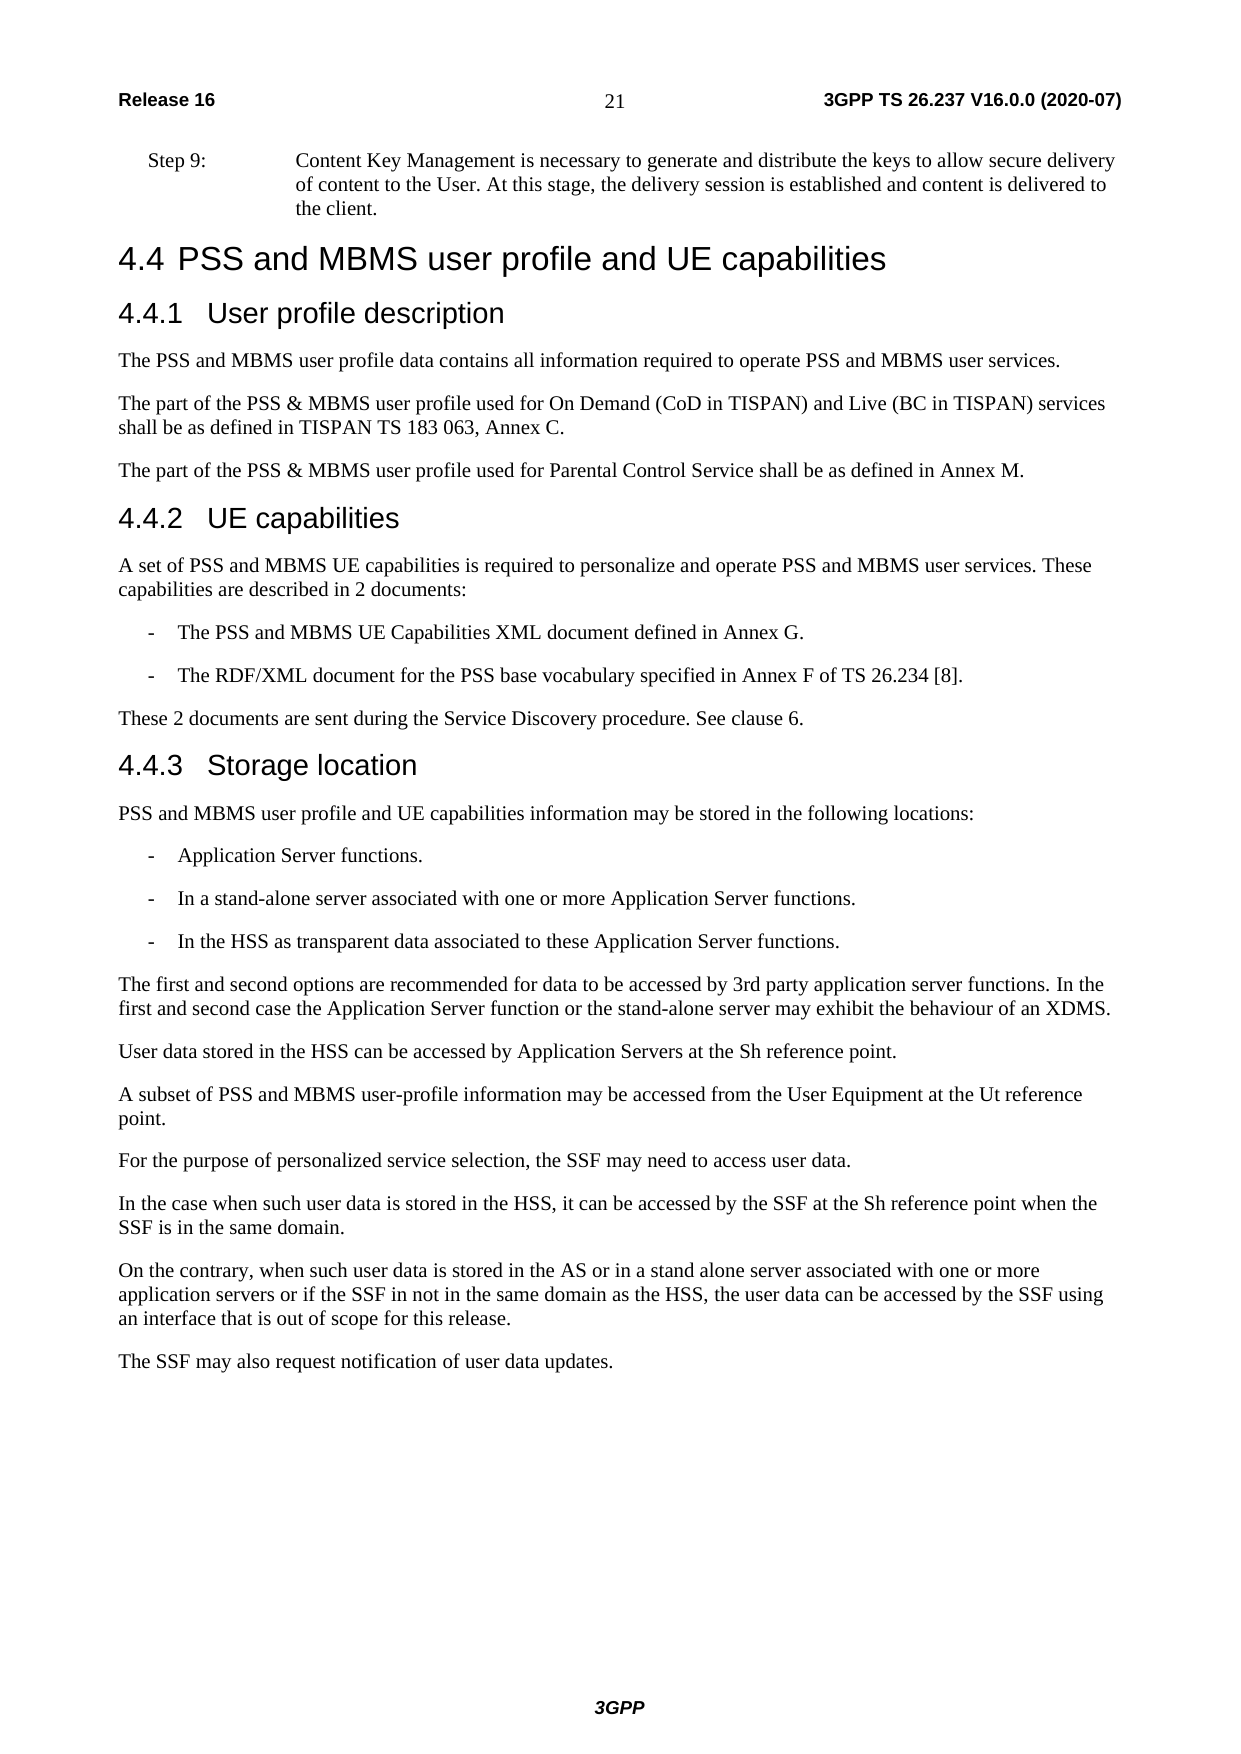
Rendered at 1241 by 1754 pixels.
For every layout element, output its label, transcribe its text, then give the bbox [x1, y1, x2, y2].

text A subset of PSS and MBMS user-profile information may be accessed from the User Equipment at the Ut reference point. [118, 1081, 1122, 1129]
subtitle 4.4 PSS and MBMS user profile and UE capabilities [118, 239, 1122, 277]
text The part of the PSS & MBMS user profile used for Parental Control Service shall be as defined in Annex M. [118, 458, 1122, 482]
text On the contrary, when such user data is stored in the AS or in a stand alone server associated with one or more application servers or if the SSF in not in the same domain as the HSS, the user data can be accessed by the SSF using an interface that is out of scope for this release. [118, 1258, 1122, 1330]
text In the case when such user data is stored in the HSS, it can be accessed by the SSF at the Sh reference point when the SSF is in the same domain. [118, 1191, 1122, 1239]
text The part of the PSS & MBMS user profile used for On Demand (CoD in TISPAN) and Live (BC in TISPAN) services shall be as defined in TISPAN TS 183 063, Annex C. [118, 391, 1122, 439]
text The SSF may also request notification of user data updates. [118, 1349, 1122, 1373]
text Step 9: Content Key Management is necessary to generate and distribute the keys to allow secure delivery of content to the User. At this stage, the delivery session is established and content is delivered to the client. [148, 148, 1122, 220]
text The first and second options are recommended for data to be accessed by 3rd party application server functions. In the first and second case the Application Server function or the stand-alone server may exhibit the behaviour of an XDMS. [118, 972, 1122, 1020]
subtitle 4.4.3 Storage location [118, 748, 1122, 782]
text PSS and MBMS user profile and UE capabilities information may be stored in the following locations: [118, 801, 1122, 824]
text User data stored in the HSS can be accessed by Application Servers at the Sh reference point. [118, 1039, 1122, 1063]
subtitle 4.4.1 User profile description [118, 296, 1122, 329]
text - Application Server functions. [148, 843, 1122, 867]
text The PSS and MBMS user profile data contains all information required to operate PSS and MBMS user services. [118, 348, 1122, 372]
text A set of PSS and MBMS UE capabilities is required to personalize and operate PSS and MBMS user services. These capabilities are described in 2 documents: [118, 553, 1122, 601]
text - The PSS and MBMS UE Capabilities XML document defined in Annex G. [148, 620, 1122, 644]
subtitle 4.4.2 UE capabilities [118, 501, 1122, 534]
text - In the HSS as transparent data associated to these Application Server functions. [148, 929, 1122, 953]
text These 2 documents are sent during the Service Discovery procedure. See clause 6. [118, 705, 1122, 729]
text For the purpose of personalized service selection, the SSF may need to access user data. [118, 1148, 1122, 1172]
text - The RDF/XML document for the PSS base vocabulary specified in Annex F of TS 26.234 [8]. [148, 663, 1122, 687]
text - In a stand-alone server associated with one or more Application Server functions. [148, 886, 1122, 910]
